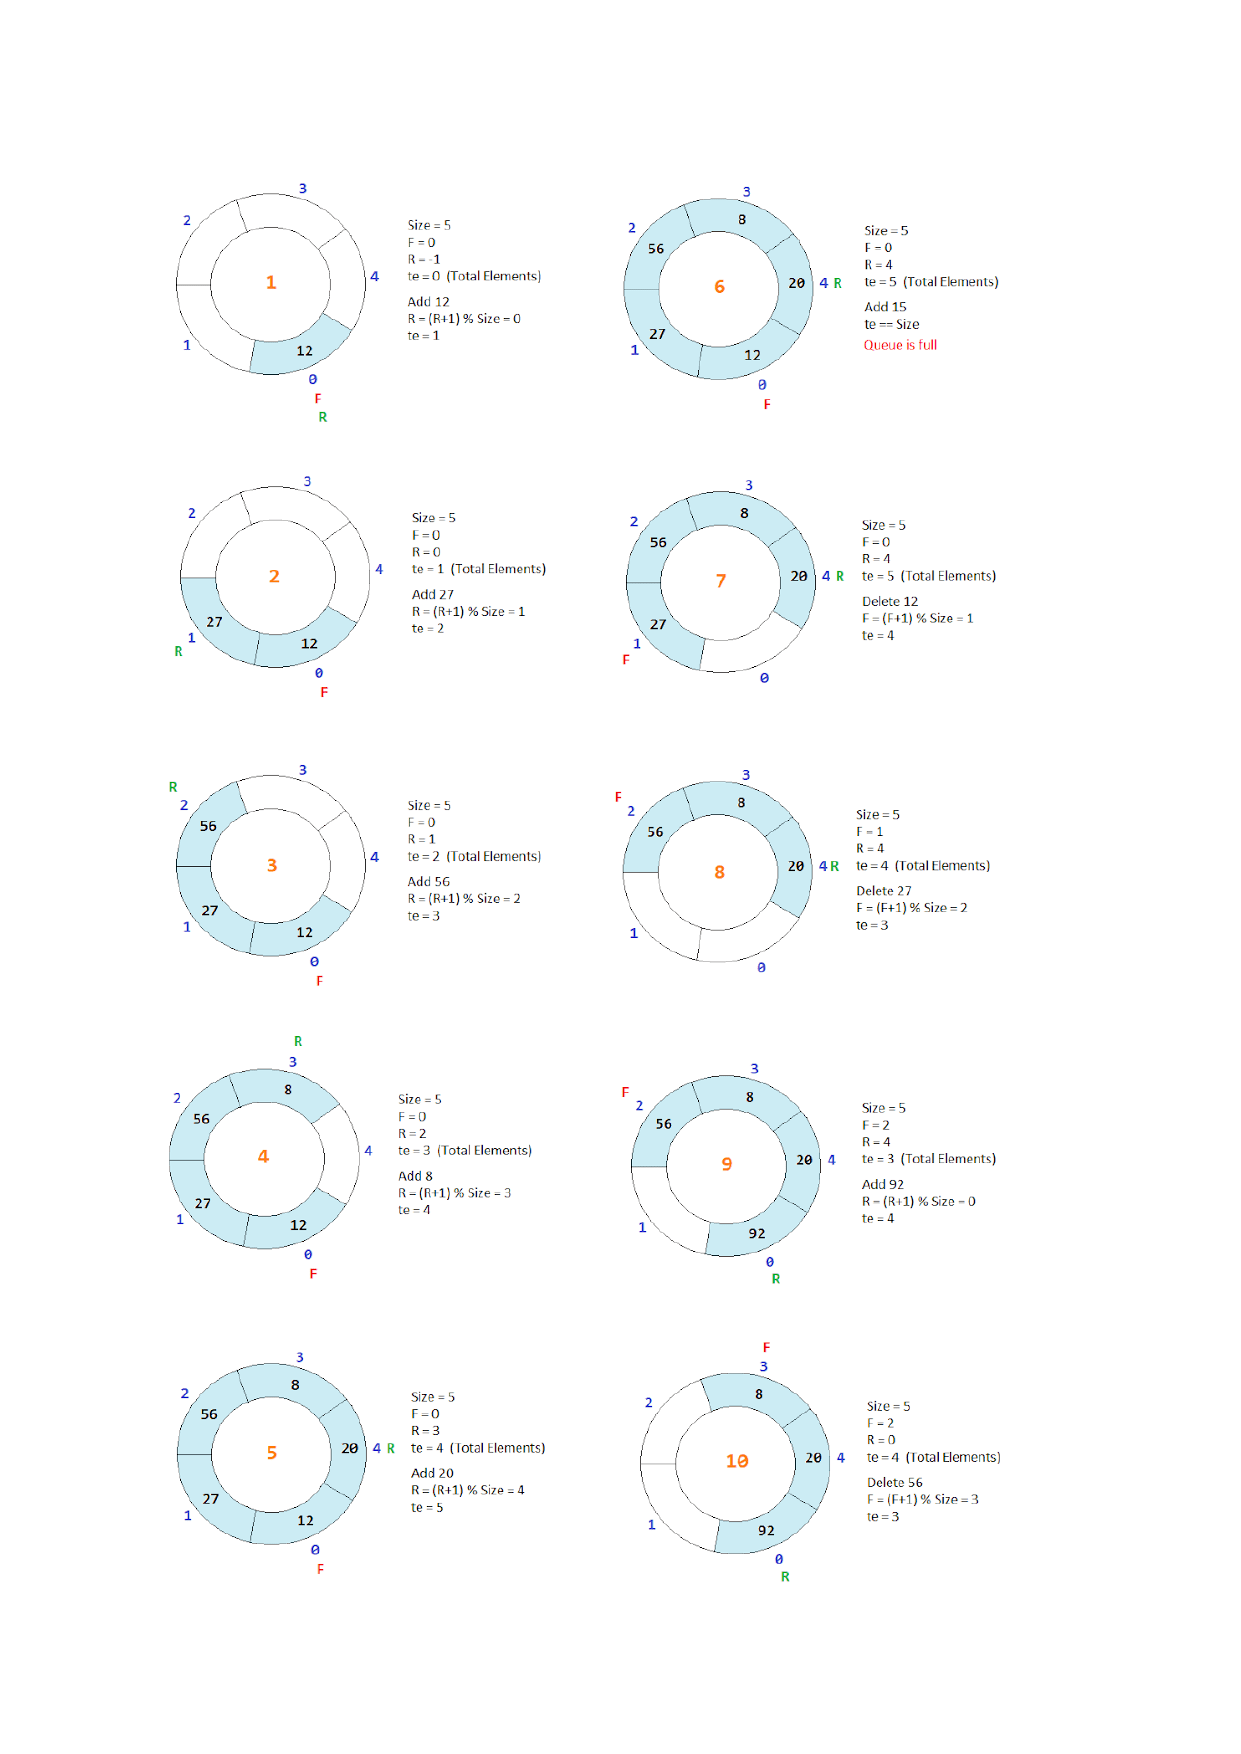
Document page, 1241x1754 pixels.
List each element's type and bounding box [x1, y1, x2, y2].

picture [150, 150, 1030, 1604]
